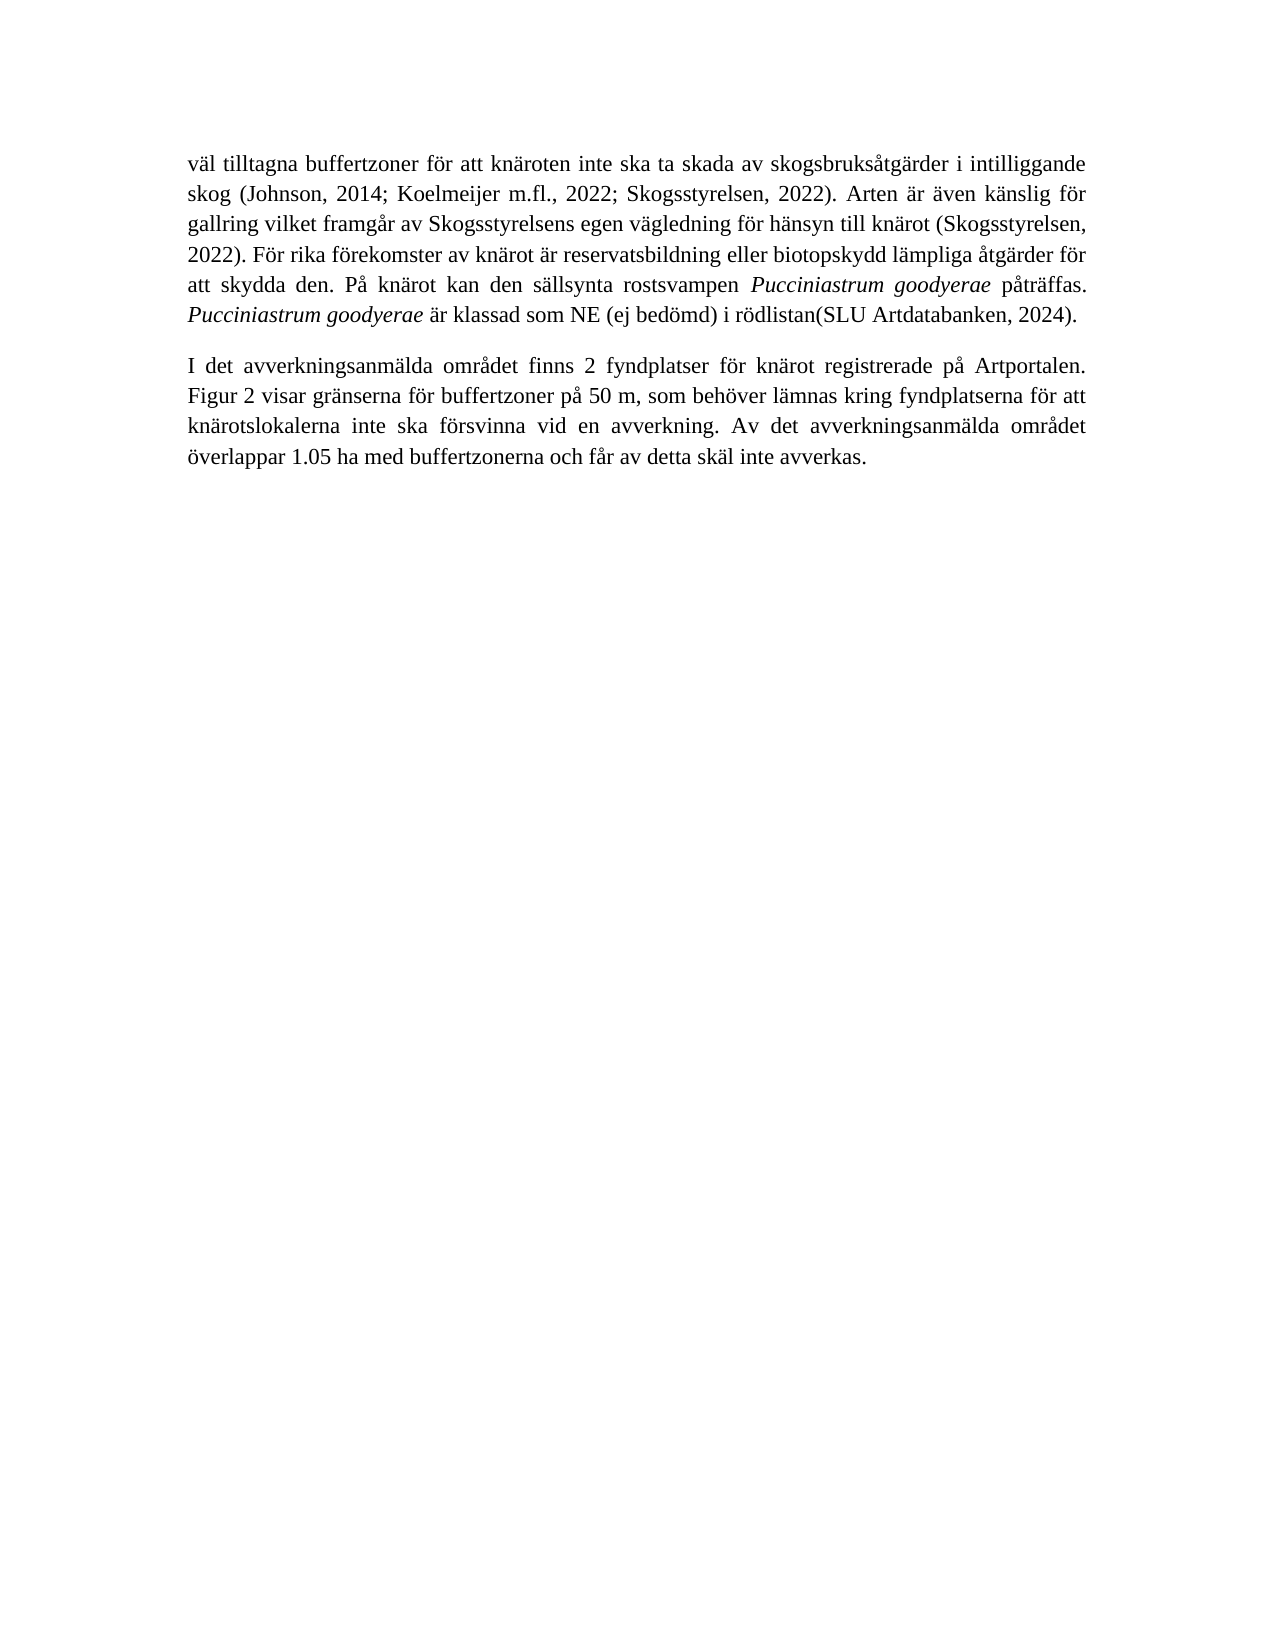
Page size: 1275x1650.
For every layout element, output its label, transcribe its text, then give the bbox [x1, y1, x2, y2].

text I det avverkningsanmälda området finns 2 fyndplatser för knärot registrerade på Artportalen. Figur 2 visar gränserna för buffertzoner på 50 m, som behöver lämnas kring fyndplatserna för att knärotslokalerna inte ska försvinna vid en avverkning. Av det avverkningsanmälda området överlappar 1.05 ha med buffertzonerna och får av detta skäl inte avverkas. [187, 352, 1087, 469]
